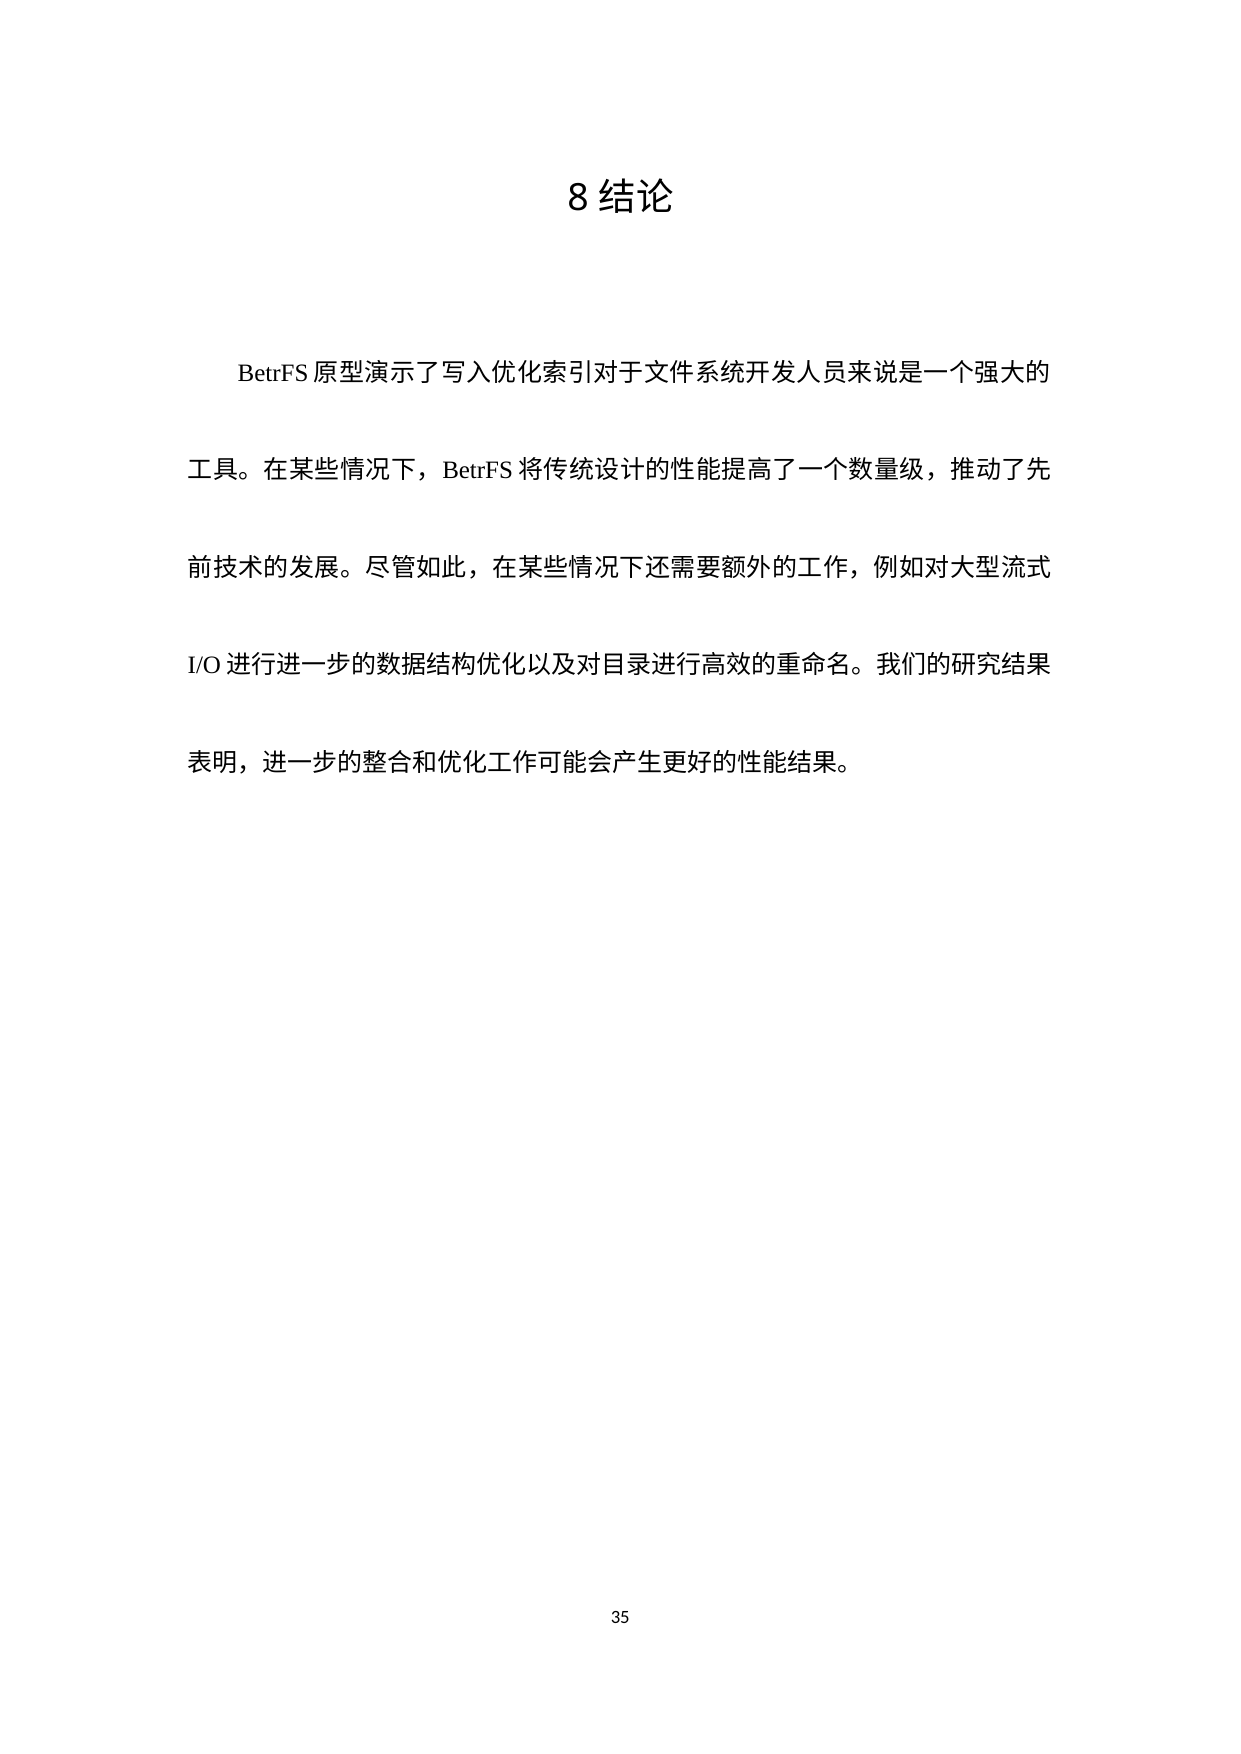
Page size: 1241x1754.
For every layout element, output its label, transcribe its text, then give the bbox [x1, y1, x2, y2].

text BetrFS原型演示了写入优化索引对于文件系统开发人员来说是一个强大的工具。在某些情况下，BetrFS将传统设计的性能提高了一个数量级，推动了先前技术的发展。尽管如此，在某些情况下还需要额外的工作，例如对大型流式I/O进行进一步的数据结构优化以及对目录进行高效的重命名。我们的研究结果表明，进一步的整合和优化工作可能会产生更好的性能结果。 [187, 338, 1053, 793]
subtitle 8 结论 [187, 162, 1053, 227]
